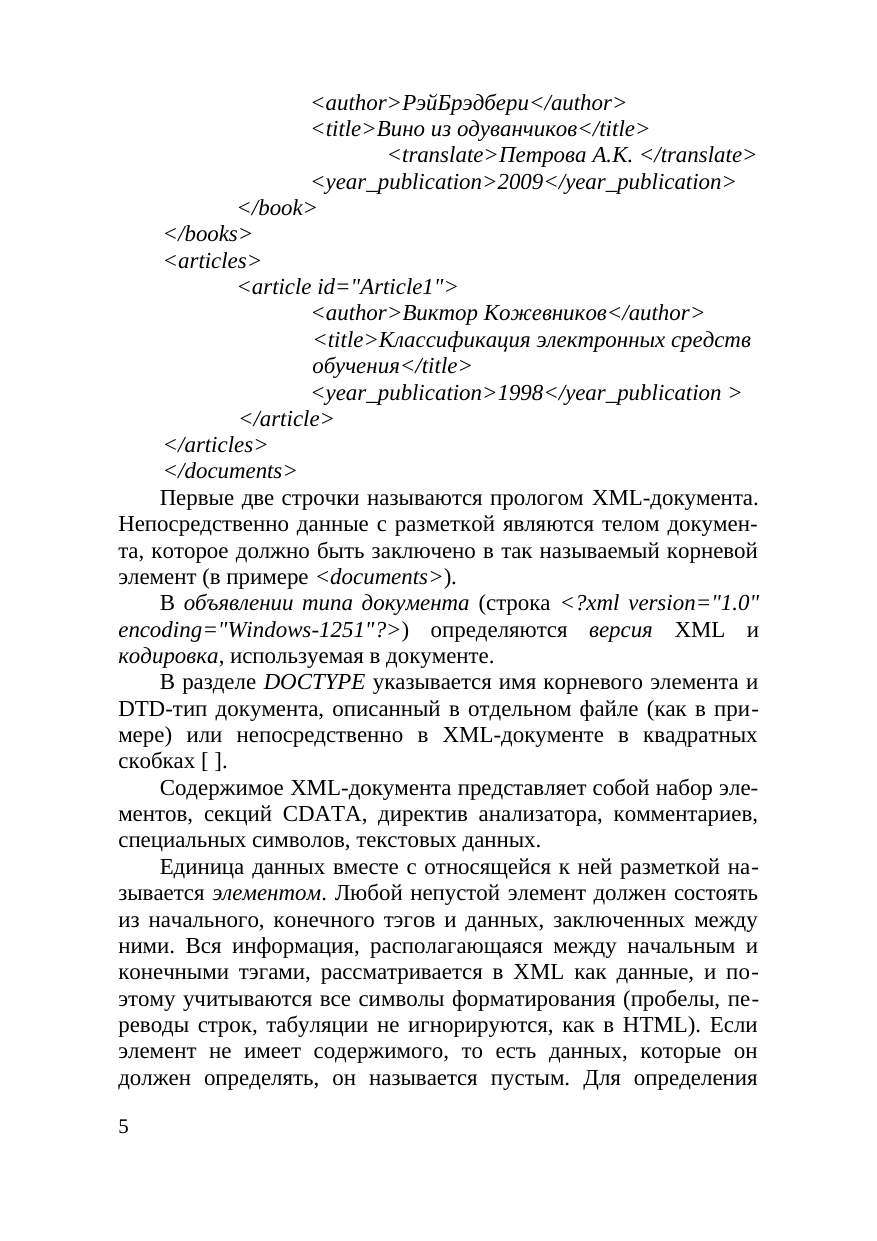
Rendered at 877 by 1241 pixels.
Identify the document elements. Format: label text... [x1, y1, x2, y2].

text </article> [238, 405, 759, 431]
text В разделе DOCTYPE указывается имя корневого элемента и DTD-тип документа, описанный в отдельном файле (как в примере) или непосредственно в XML-документе в квадратных скобках [ ]. [118, 668, 759, 774]
text <year_publication>2009</year_publication> [266, 168, 759, 194]
text </books> [118, 220, 759, 247]
text В объявлении типа документа (строка <?xml version="1.0" encoding="Windows-1251"?>) определяются версия XML и кодировка, используемая в документе. [118, 589, 759, 668]
text <author>Виктор Кожевников</author> [266, 299, 759, 326]
text <article id="Article1"> [192, 273, 759, 299]
text <articles> [118, 247, 759, 273]
text <translate>Петрова А.К. </translate> [386, 141, 759, 168]
text </book> [192, 194, 759, 220]
text <title>Вино из одуванчиков</title> [266, 115, 759, 141]
text </articles> [118, 431, 759, 458]
text Первые две строчки называются прологом XML-документа. Непосредственно данные с разметкой являются телом докумен-та, которое должно быть заключено в так называемый корневой элемент (в примере <documents>). [118, 484, 759, 589]
text <author>РэйБрэдбери</author> [266, 89, 759, 115]
text <title>Классификация электронных средств обучения</title> [312, 326, 759, 378]
text <year_publication>1998</year_publication > [266, 378, 759, 405]
text </documents> [118, 458, 759, 484]
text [118, 853, 759, 1090]
text Содержимое XML-документа представляет собой набор эле-ментов, секций CDATA, директив анализатора, комментариев, специальных символов, текстовых данных. [118, 774, 759, 853]
